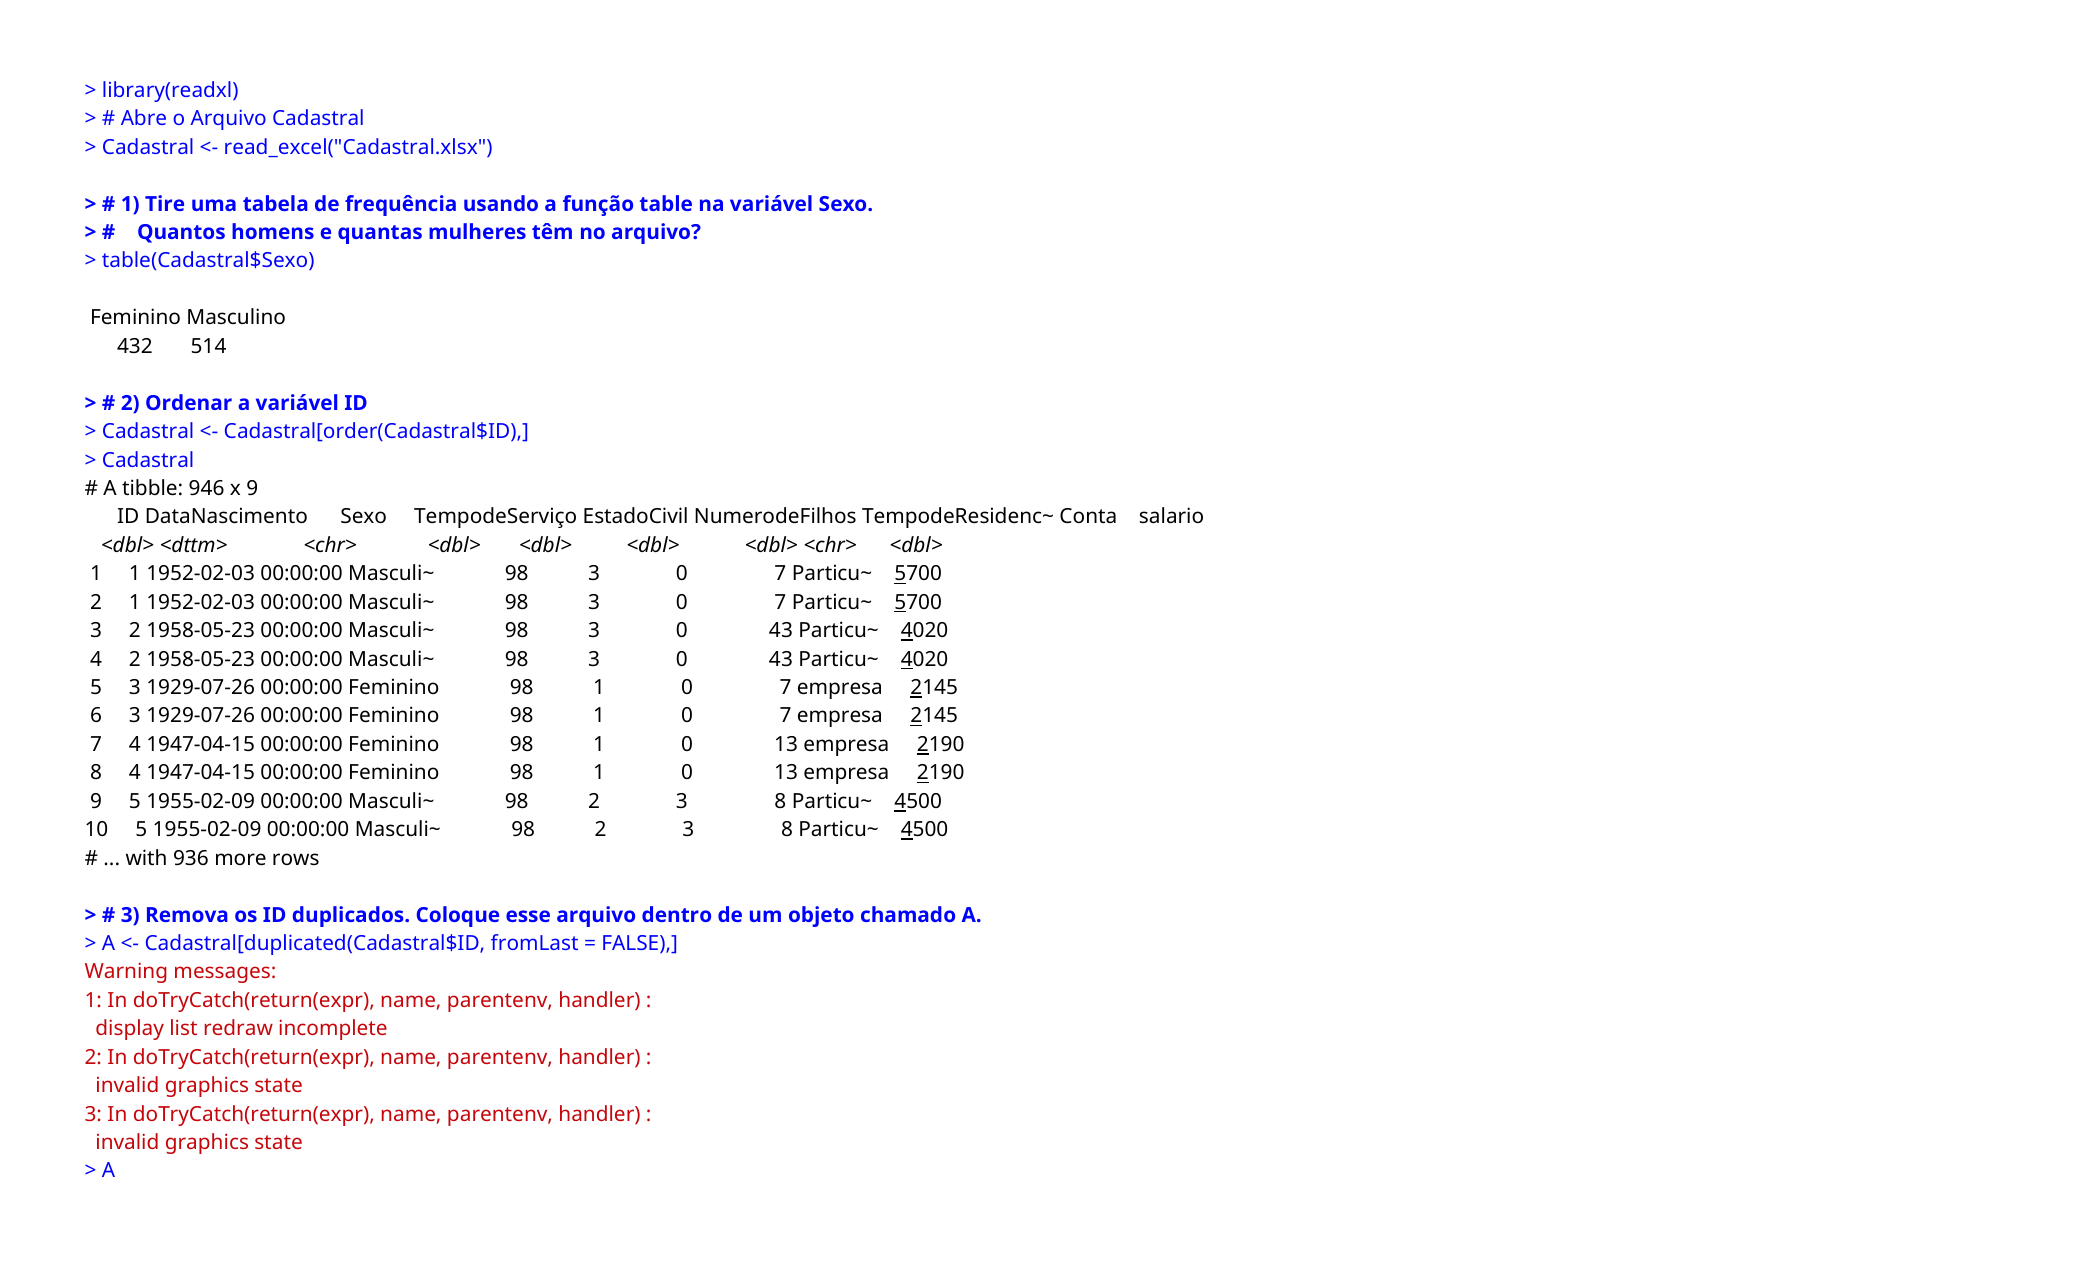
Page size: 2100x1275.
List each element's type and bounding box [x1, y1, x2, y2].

table_header [75, 75, 1886, 1197]
